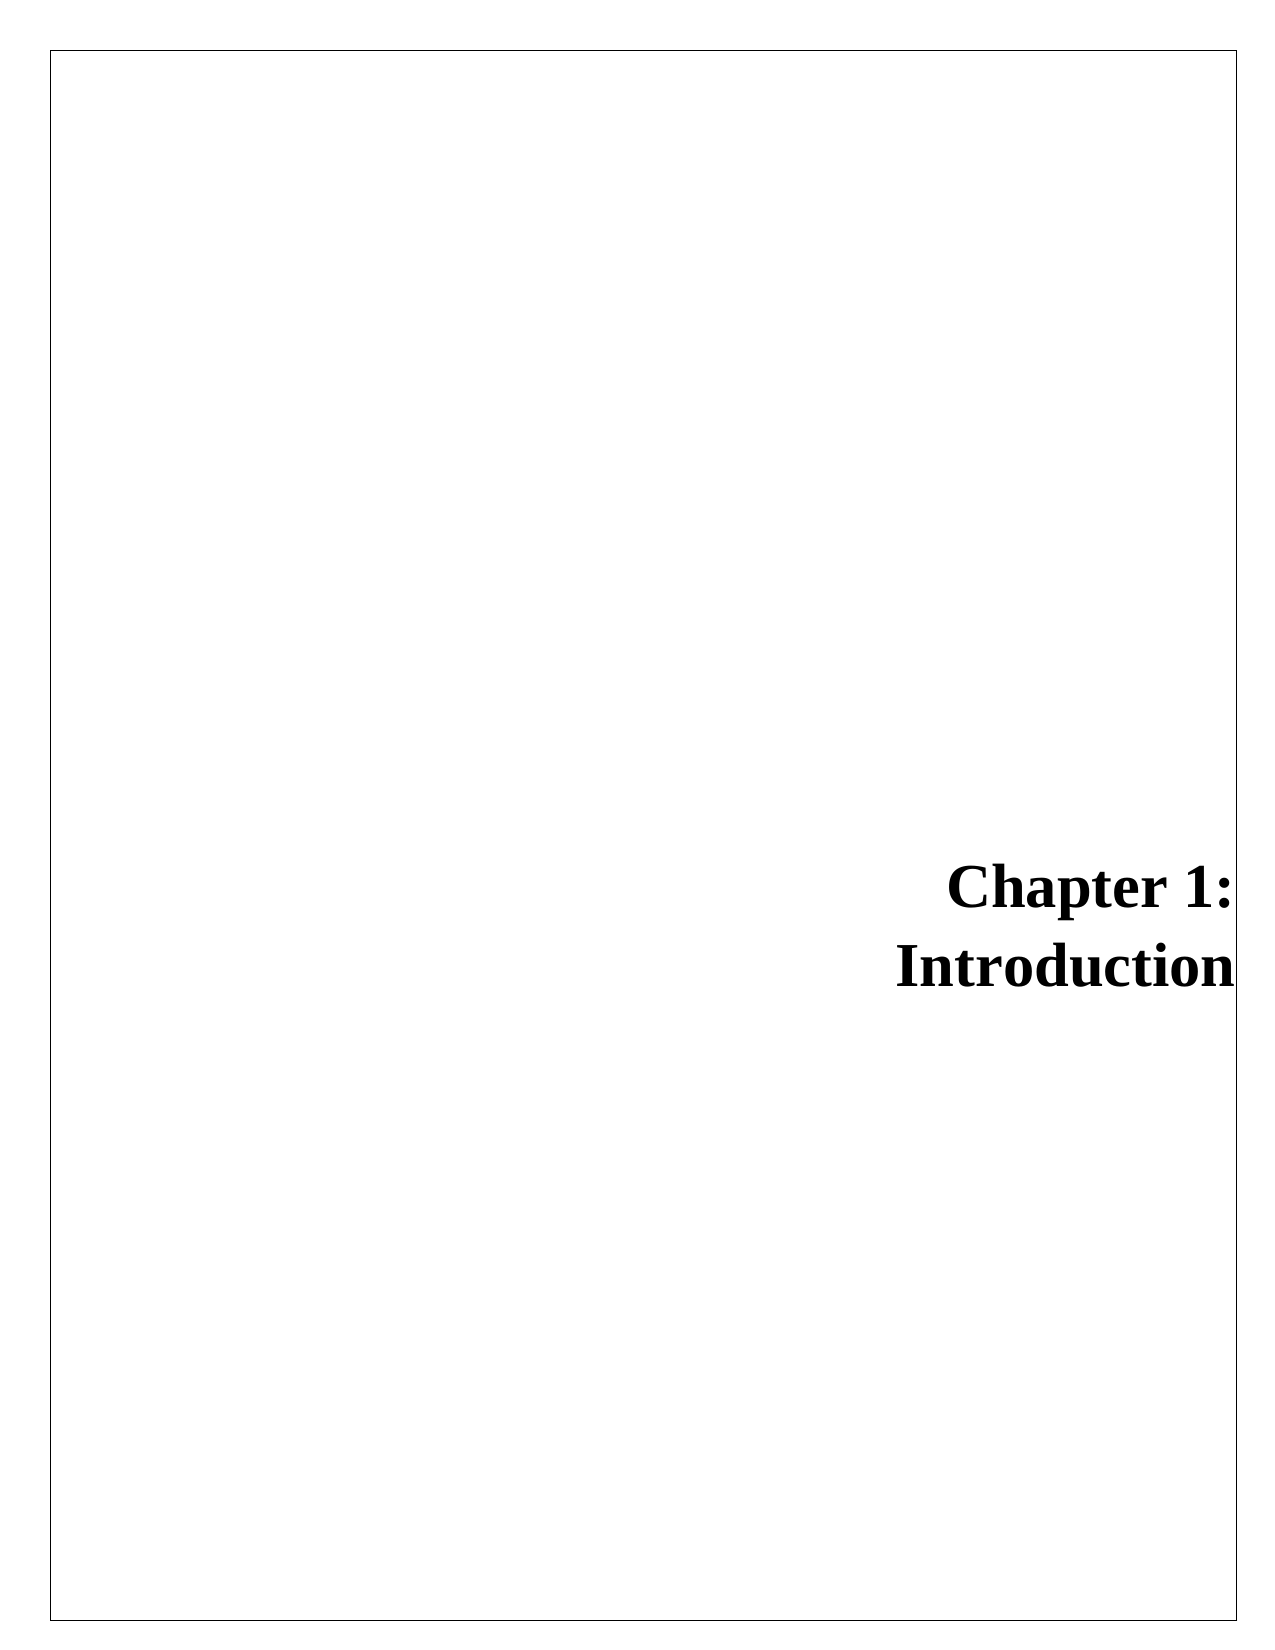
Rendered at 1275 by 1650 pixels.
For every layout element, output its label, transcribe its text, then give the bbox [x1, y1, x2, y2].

text Chapter 1: [112, 849, 1236, 921]
text Introduction [112, 928, 1236, 1000]
